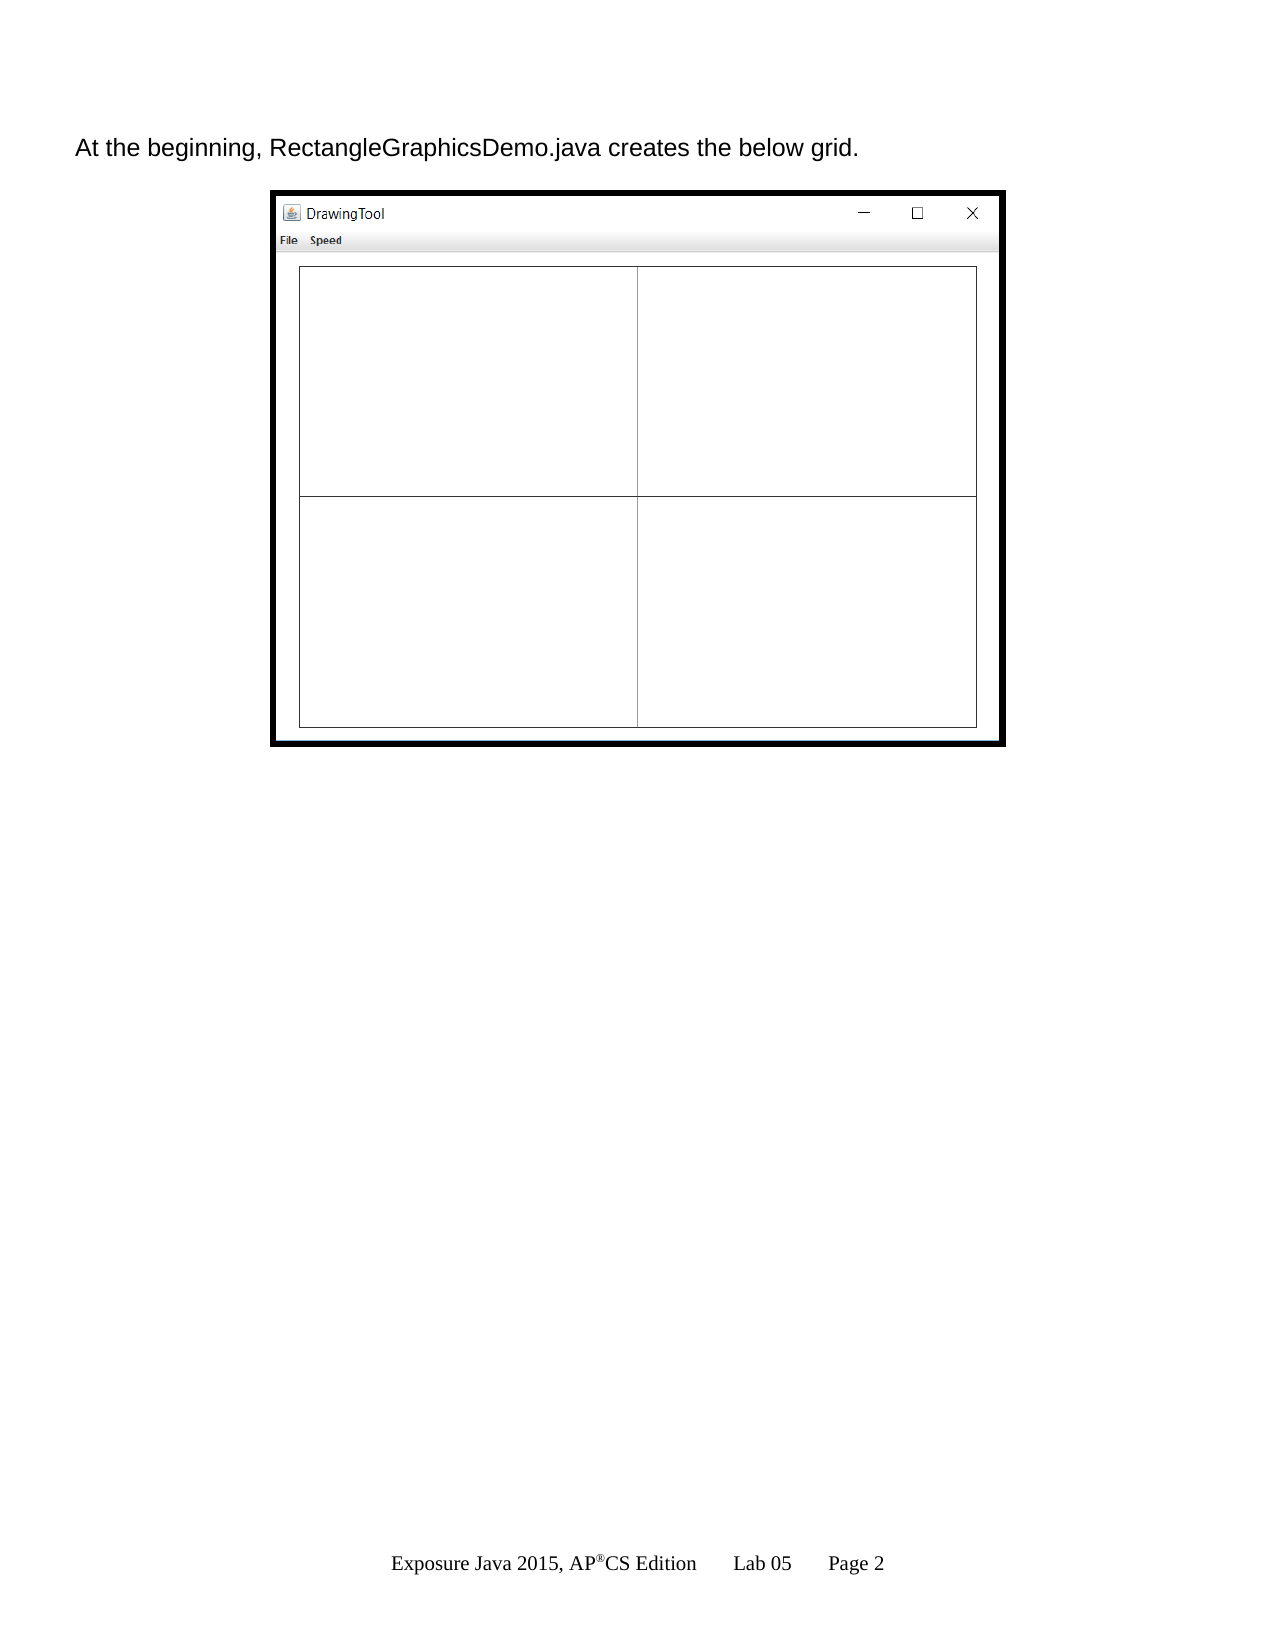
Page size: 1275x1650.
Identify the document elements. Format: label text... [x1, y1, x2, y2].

text At the beginning, RectangleGraphicsDemo.java creates the below grid. [75, 132, 1200, 161]
picture [276, 196, 999, 741]
